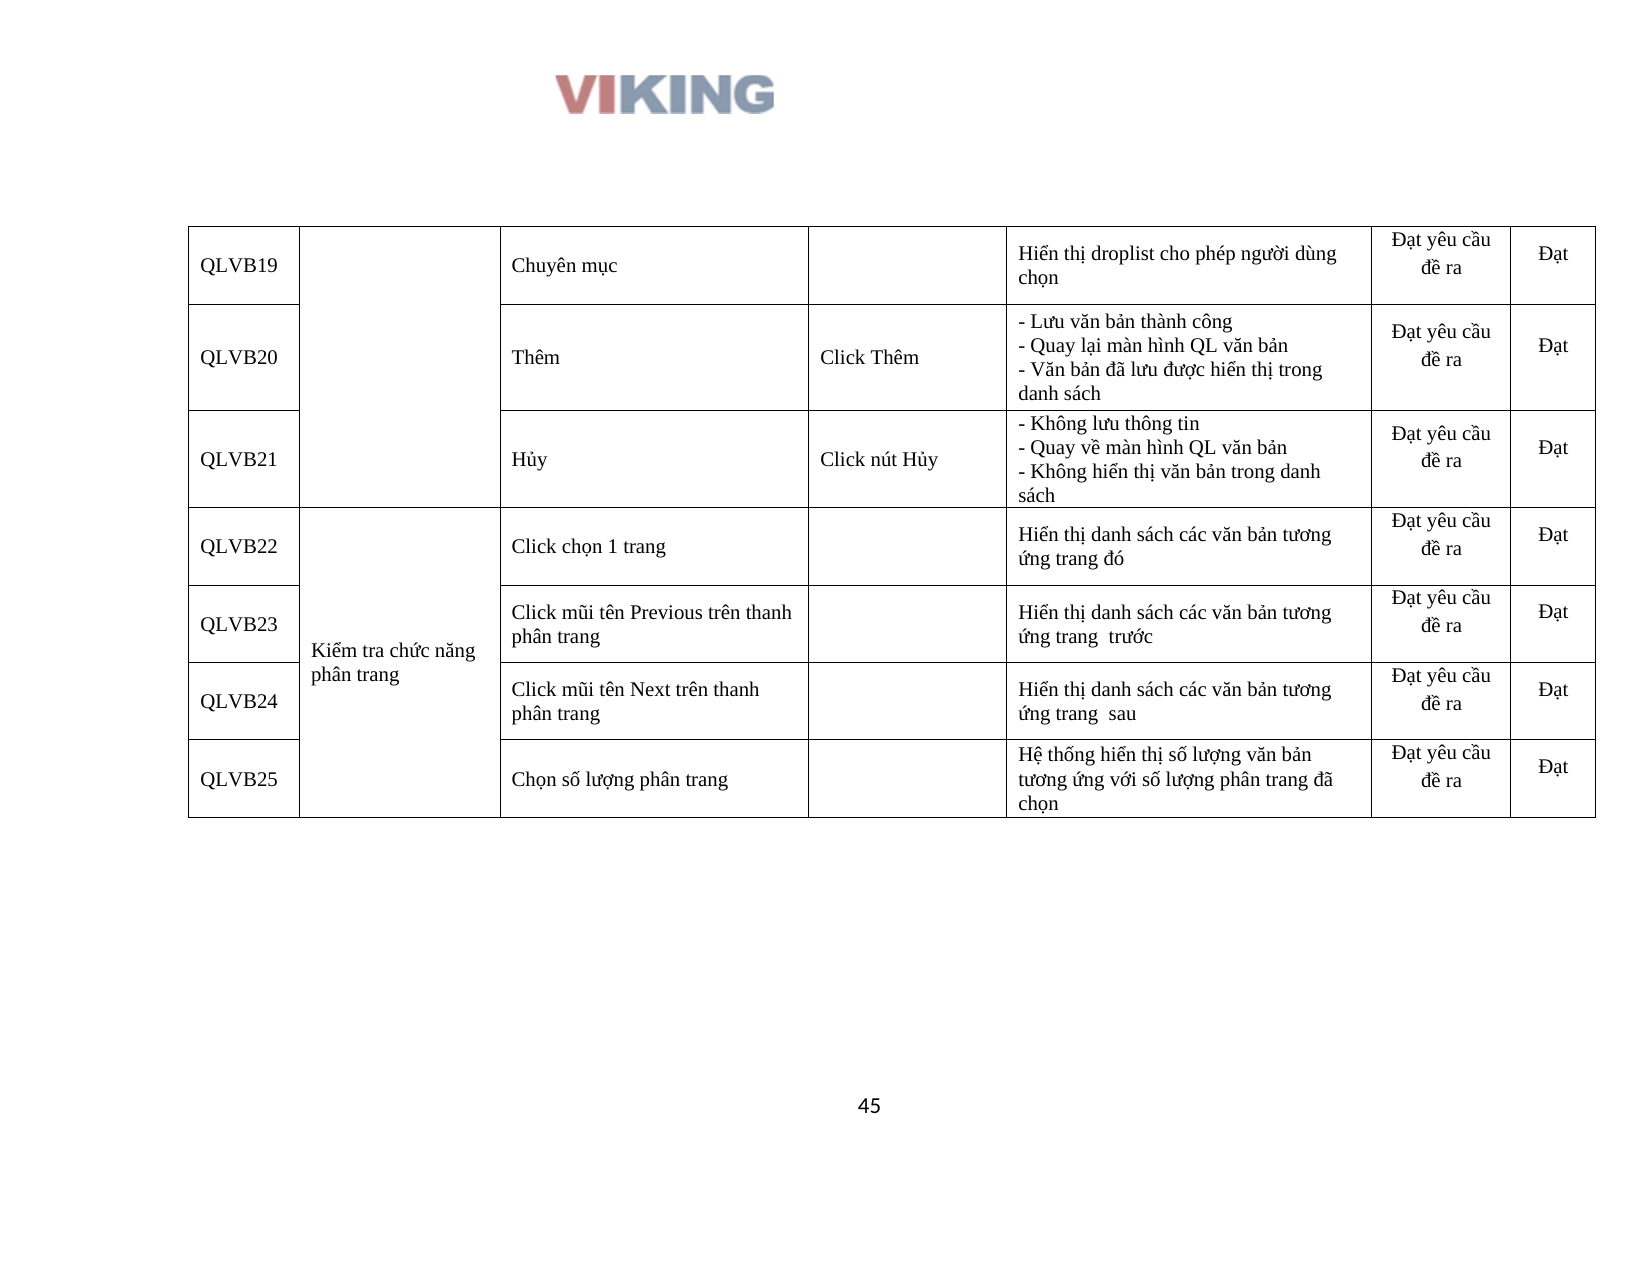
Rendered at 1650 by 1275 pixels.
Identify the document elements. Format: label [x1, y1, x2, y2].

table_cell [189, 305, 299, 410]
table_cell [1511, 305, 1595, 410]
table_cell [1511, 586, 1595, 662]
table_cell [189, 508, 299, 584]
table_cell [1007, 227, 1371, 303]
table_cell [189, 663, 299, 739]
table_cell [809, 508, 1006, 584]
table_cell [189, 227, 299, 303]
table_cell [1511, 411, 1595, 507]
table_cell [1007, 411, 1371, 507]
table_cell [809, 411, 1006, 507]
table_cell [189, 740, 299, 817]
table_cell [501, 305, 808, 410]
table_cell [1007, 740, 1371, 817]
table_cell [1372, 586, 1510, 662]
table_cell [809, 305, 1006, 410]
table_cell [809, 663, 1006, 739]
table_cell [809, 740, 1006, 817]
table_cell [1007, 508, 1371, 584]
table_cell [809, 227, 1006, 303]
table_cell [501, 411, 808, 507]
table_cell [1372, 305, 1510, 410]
picture [555, 75, 774, 114]
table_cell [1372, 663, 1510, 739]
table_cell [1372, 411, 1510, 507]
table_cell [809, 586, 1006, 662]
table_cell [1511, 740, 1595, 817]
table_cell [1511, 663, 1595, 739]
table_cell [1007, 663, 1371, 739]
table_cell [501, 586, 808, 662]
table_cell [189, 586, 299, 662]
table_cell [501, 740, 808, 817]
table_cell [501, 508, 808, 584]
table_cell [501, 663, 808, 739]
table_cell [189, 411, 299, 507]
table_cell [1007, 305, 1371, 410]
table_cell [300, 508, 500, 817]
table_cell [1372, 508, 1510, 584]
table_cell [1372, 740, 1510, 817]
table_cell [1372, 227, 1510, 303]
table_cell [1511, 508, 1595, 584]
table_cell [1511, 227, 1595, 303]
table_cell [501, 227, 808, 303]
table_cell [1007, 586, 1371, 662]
